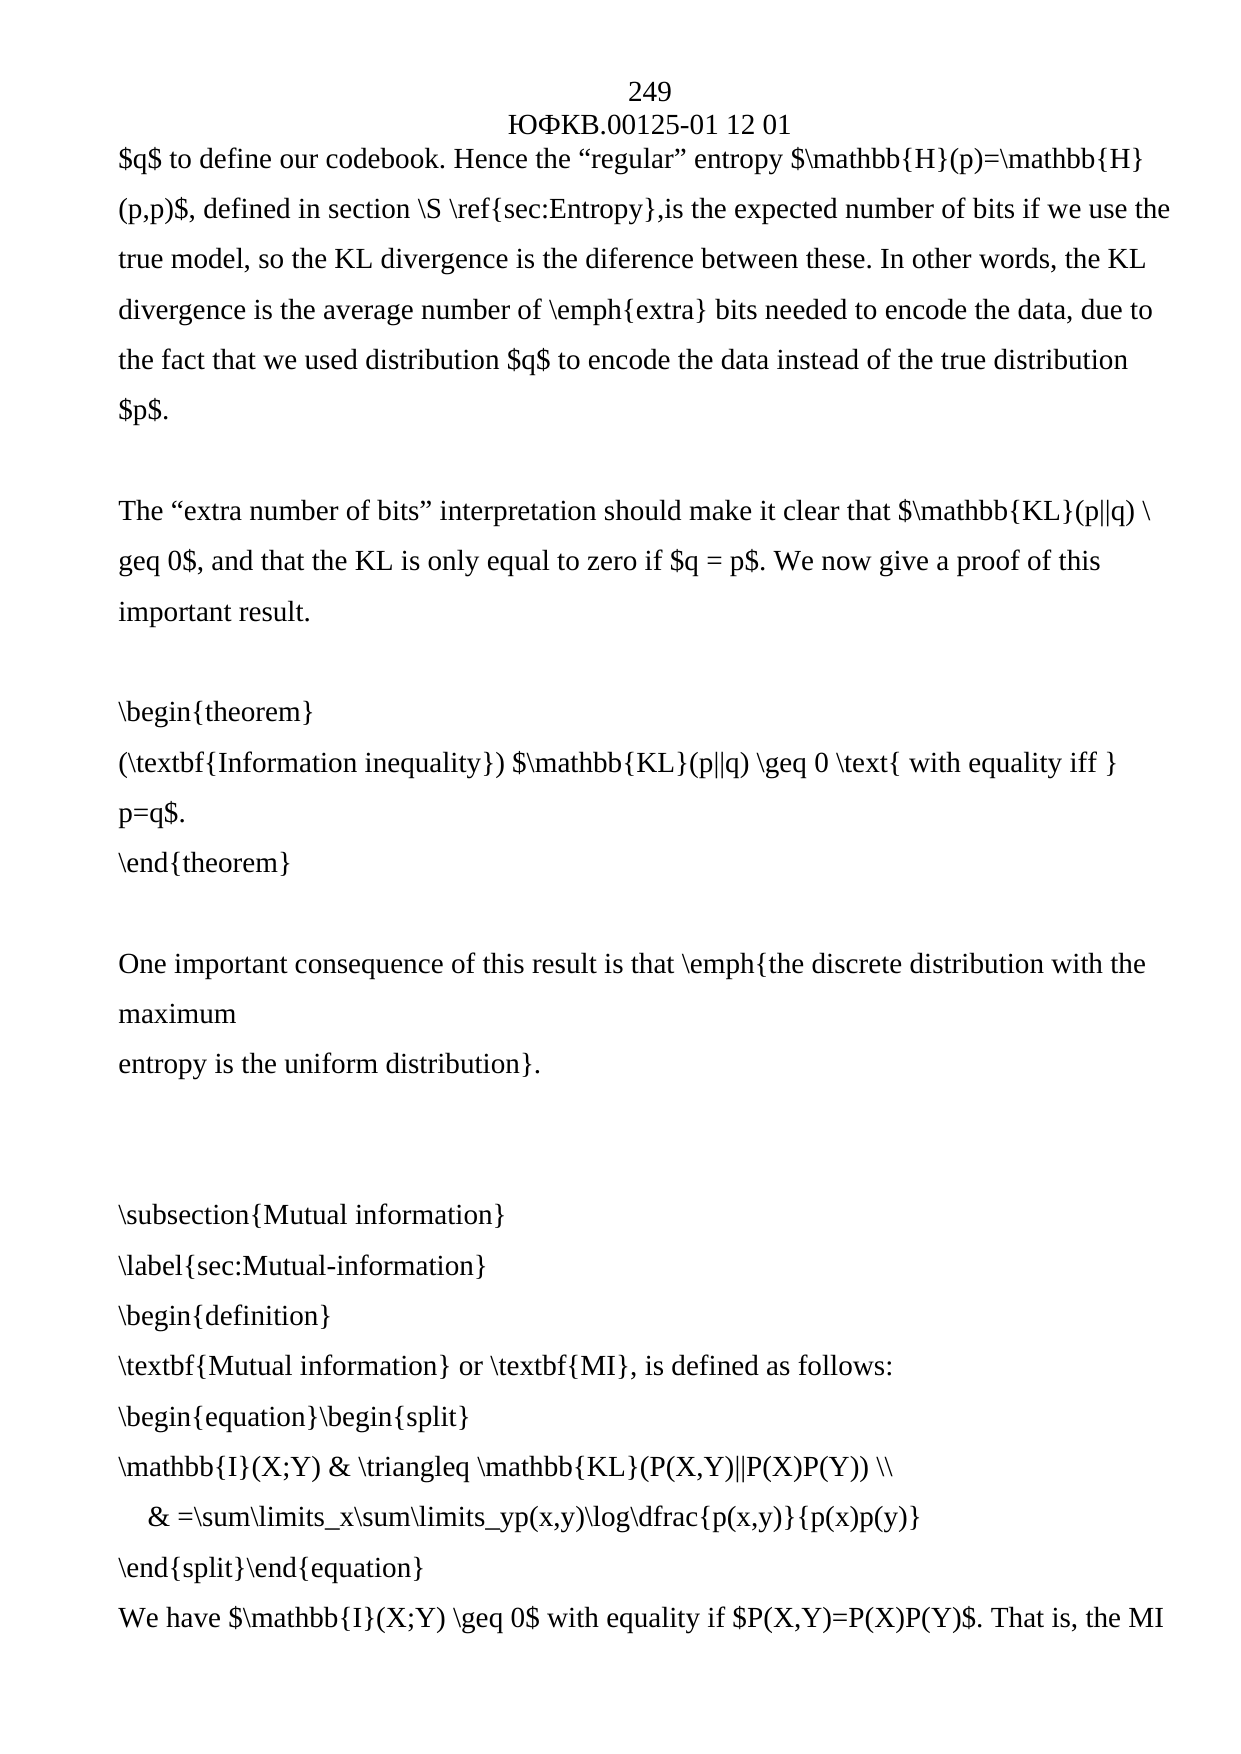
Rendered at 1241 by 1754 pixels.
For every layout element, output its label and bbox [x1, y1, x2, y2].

text [118, 141, 1181, 1633]
